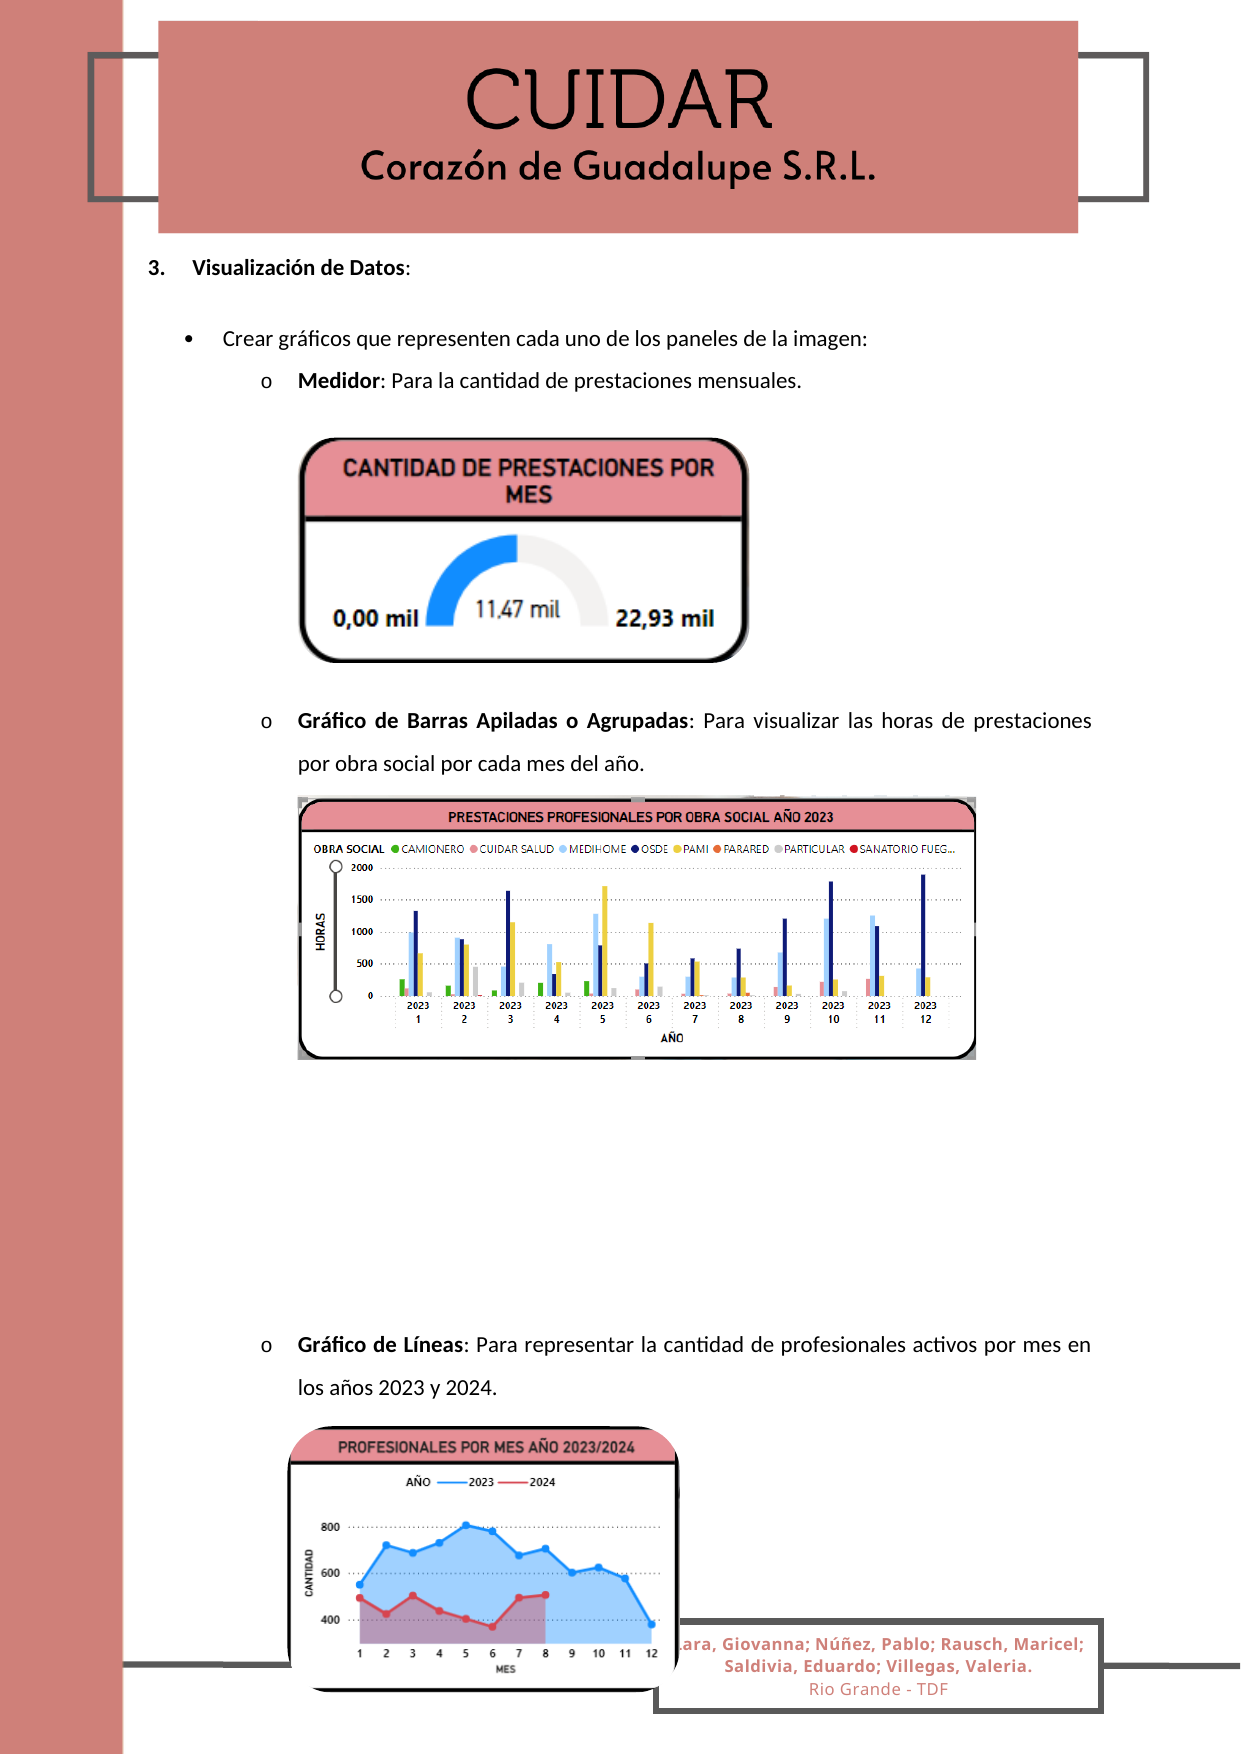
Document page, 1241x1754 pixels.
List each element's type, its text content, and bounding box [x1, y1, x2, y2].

list Medidor: Para la cantidad de prestaciones mensuales. [260, 366, 1092, 394]
picture [297, 795, 977, 1060]
list Crear gráficos que representen cada uno de los paneles de la imagen: [185, 324, 1092, 352]
picture [297, 437, 750, 663]
picture [0, 0, 1168, 1754]
list Gráfico de Líneas: Para representar la cantidad de profesionales activos por mes en los años 2023 y 2024. [260, 1330, 1092, 1401]
list Visualización de Datos: [148, 148, 1092, 281]
list Gráfico de Barras Apiladas o Agrupadas: Para visualizar las horas de prestaciones por obra social por cada mes del año. [260, 706, 1092, 777]
picture [287, 1426, 680, 1693]
